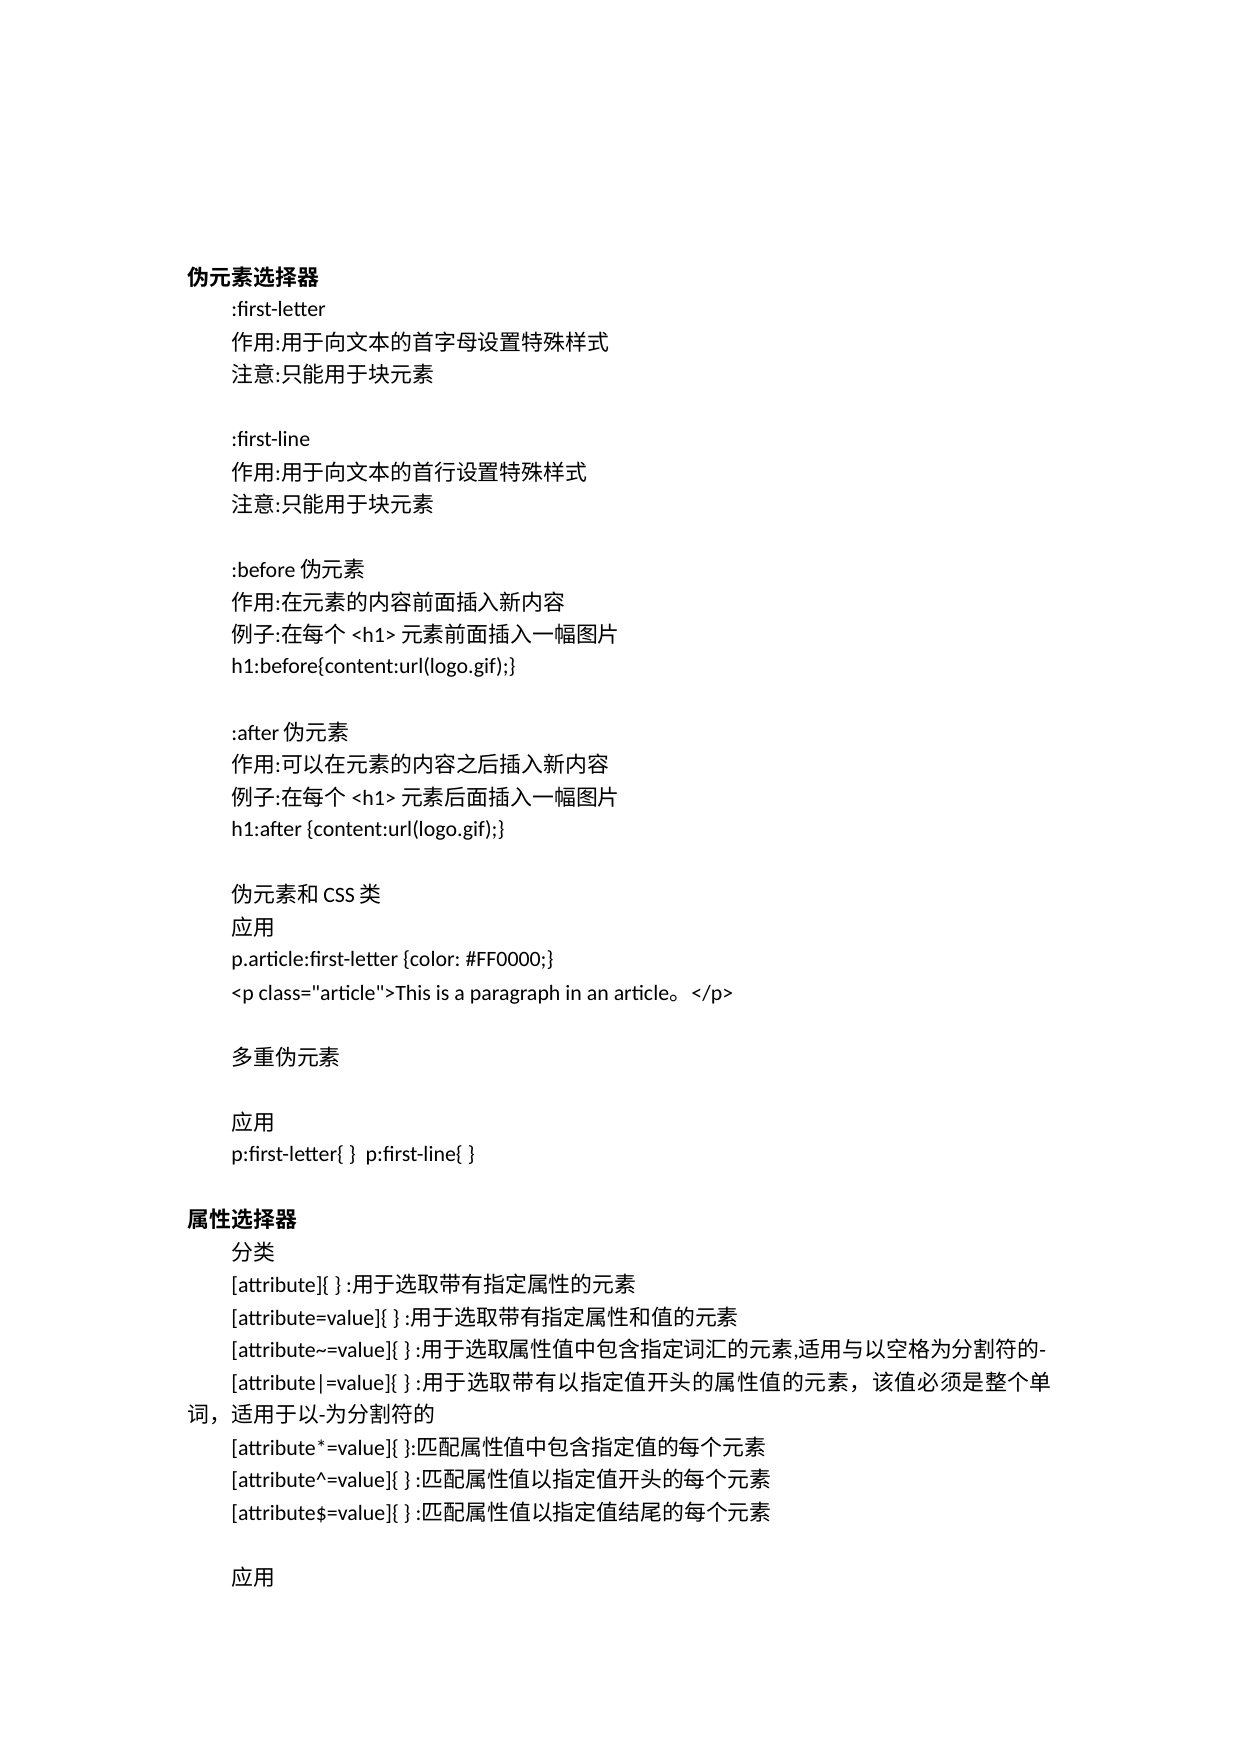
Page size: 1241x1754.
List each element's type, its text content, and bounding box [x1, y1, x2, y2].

text h1:before{content:url(logo.gif);} [187, 649, 1053, 682]
text 例子:在每个 <h1> 元素后面插入一幅图片 [187, 779, 1053, 812]
text 应用 [187, 1559, 1053, 1592]
text :first-letter [187, 292, 1053, 324]
text 多重伪元素 [187, 1039, 1053, 1072]
text [attribute*=value]{ }:匹配属性值中包含指定值的每个元素 [187, 1429, 1053, 1462]
text [attribute$=value]{ } :匹配属性值以指定值结尾的每个元素 [187, 1494, 1053, 1527]
text 作用:可以在元素的内容之后插入新内容 [187, 747, 1053, 779]
text p.article:first-letter {color: #FF0000;} [187, 942, 1053, 974]
text 注意:只能用于块元素 [187, 487, 1053, 519]
text 作用:用于向文本的首行设置特殊样式 [187, 454, 1053, 487]
text 注意:只能用于块元素 [187, 357, 1053, 389]
text :after伪元素 [187, 714, 1053, 747]
text [attribute=value]{ } :用于选取带有指定属性和值的元素 [187, 1299, 1053, 1332]
text [attribute]{ } :用于选取带有指定属性的元素 [187, 1267, 1053, 1299]
text <p class="article">This is a paragraph in an article。</p> [187, 974, 1053, 1007]
text p:first-letter{ } p:first-line{ } [187, 1137, 1053, 1169]
text :before伪元素 [187, 552, 1053, 584]
text [attribute|=value]{ } :用于选取带有以指定值开头的属性值的元素，该值必须是整个单词，适用于以-为分割符的 [187, 1364, 1053, 1429]
text 伪元素选择器 [187, 259, 1053, 292]
text 应用 [187, 1104, 1053, 1137]
text [attribute^=value]{ } :匹配属性值以指定值开头的每个元素 [187, 1462, 1053, 1494]
text h1:after {content:url(logo.gif);} [187, 812, 1053, 844]
text 应用 [187, 909, 1053, 942]
text 伪元素和CSS类 [187, 877, 1053, 909]
text 作用:在元素的内容前面插入新内容 [187, 584, 1053, 617]
text 分类 [187, 1234, 1053, 1267]
text 属性选择器 [187, 1202, 1053, 1234]
text [attribute~=value]{ } :用于选取属性值中包含指定词汇的元素,适用与以空格为分割符的- [187, 1332, 1053, 1364]
text :first-line [187, 422, 1053, 454]
text 例子:在每个 <h1> 元素前面插入一幅图片 [187, 617, 1053, 649]
text 作用:用于向文本的首字母设置特殊样式 [187, 324, 1053, 357]
